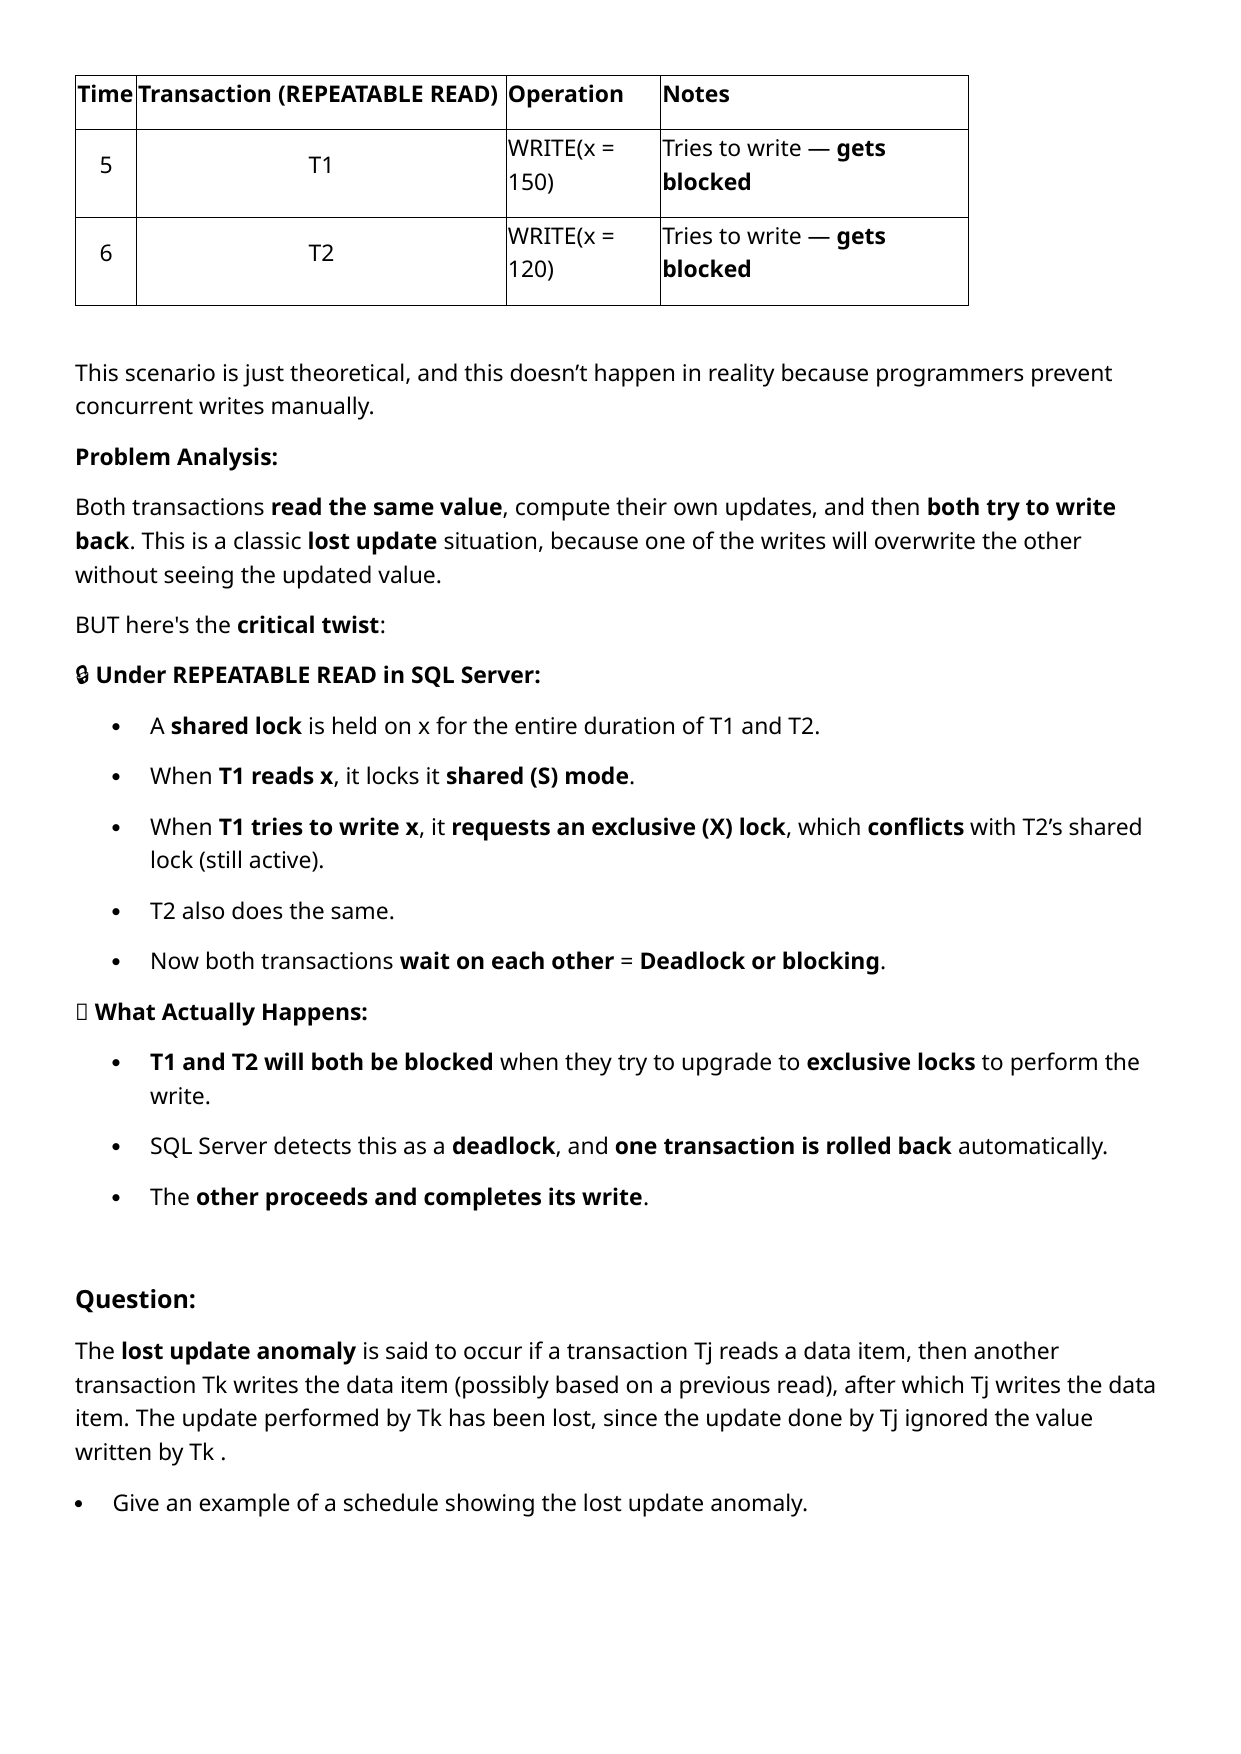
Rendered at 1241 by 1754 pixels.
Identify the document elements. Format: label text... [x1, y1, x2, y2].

table_header Time [76, 76, 136, 129]
table_cell T1 [137, 130, 506, 217]
text The lost update anomaly is said to occur if a transaction Tj reads a data item, then another transaction Tk writes the data item (possibly based on a previous read), after which Tj writes the data item. The update performed by Tk has been lost, since the update done by Tj ignored the value written by Tk . [75, 1335, 1165, 1467]
list Now both transactions wait on each other = Deadlock or blocking. [112, 945, 1165, 976]
table_header Transaction (REPEATABLE READ) [137, 76, 506, 129]
text BUT here's the critical twist: [75, 609, 1165, 640]
list When T1 tries to write x, it requests an exclusive (X) lock, which conflicts with T2’s shared lock (still active). [112, 811, 1165, 876]
list When T1 reads x, it locks it shared (S) mode. [112, 760, 1165, 791]
table_cell Tries to write — gets blocked [661, 130, 968, 217]
table_header Operation [507, 76, 660, 129]
table_cell 5 [76, 130, 136, 217]
text 🔒 Under REPEATABLE READ in SQL Server: [75, 659, 1165, 691]
table_cell WRITE(x = 150) [507, 130, 660, 217]
table_cell T2 [137, 218, 506, 305]
list The other proceeds and completes its write. [112, 1181, 1165, 1212]
list Give an example of a schedule showing the lost update anomaly. [75, 1487, 1165, 1518]
list SQL Server detects this as a deadlock, and one transaction is rolled back automatically. [112, 1130, 1165, 1161]
text Question: [75, 1281, 1165, 1316]
list T1 and T2 will both be blocked when they try to upgrade to exclusive locks to perform the write. [112, 1046, 1165, 1111]
table_cell WRITE(x = 120) [507, 218, 660, 305]
text Both transactions read the same value, compute their own updates, and then both try to write back. This is a classic lost update situation, because one of the writes will overwrite the other without seeing the updated value. [75, 491, 1165, 590]
text Problem Analysis: [75, 441, 1165, 472]
table_header Notes [661, 76, 968, 129]
list T2 also does the same. [112, 895, 1165, 926]
text 🧠 What Actually Happens: [75, 996, 1165, 1027]
list A shared lock is held on x for the entire duration of T1 and T2. [112, 710, 1165, 741]
table_cell Tries to write — gets blocked [661, 218, 968, 305]
table_cell 6 [76, 218, 136, 305]
text This scenario is just theoretical, and this doesn’t happen in reality because programmers prevent concurrent writes manually. [75, 356, 1165, 421]
